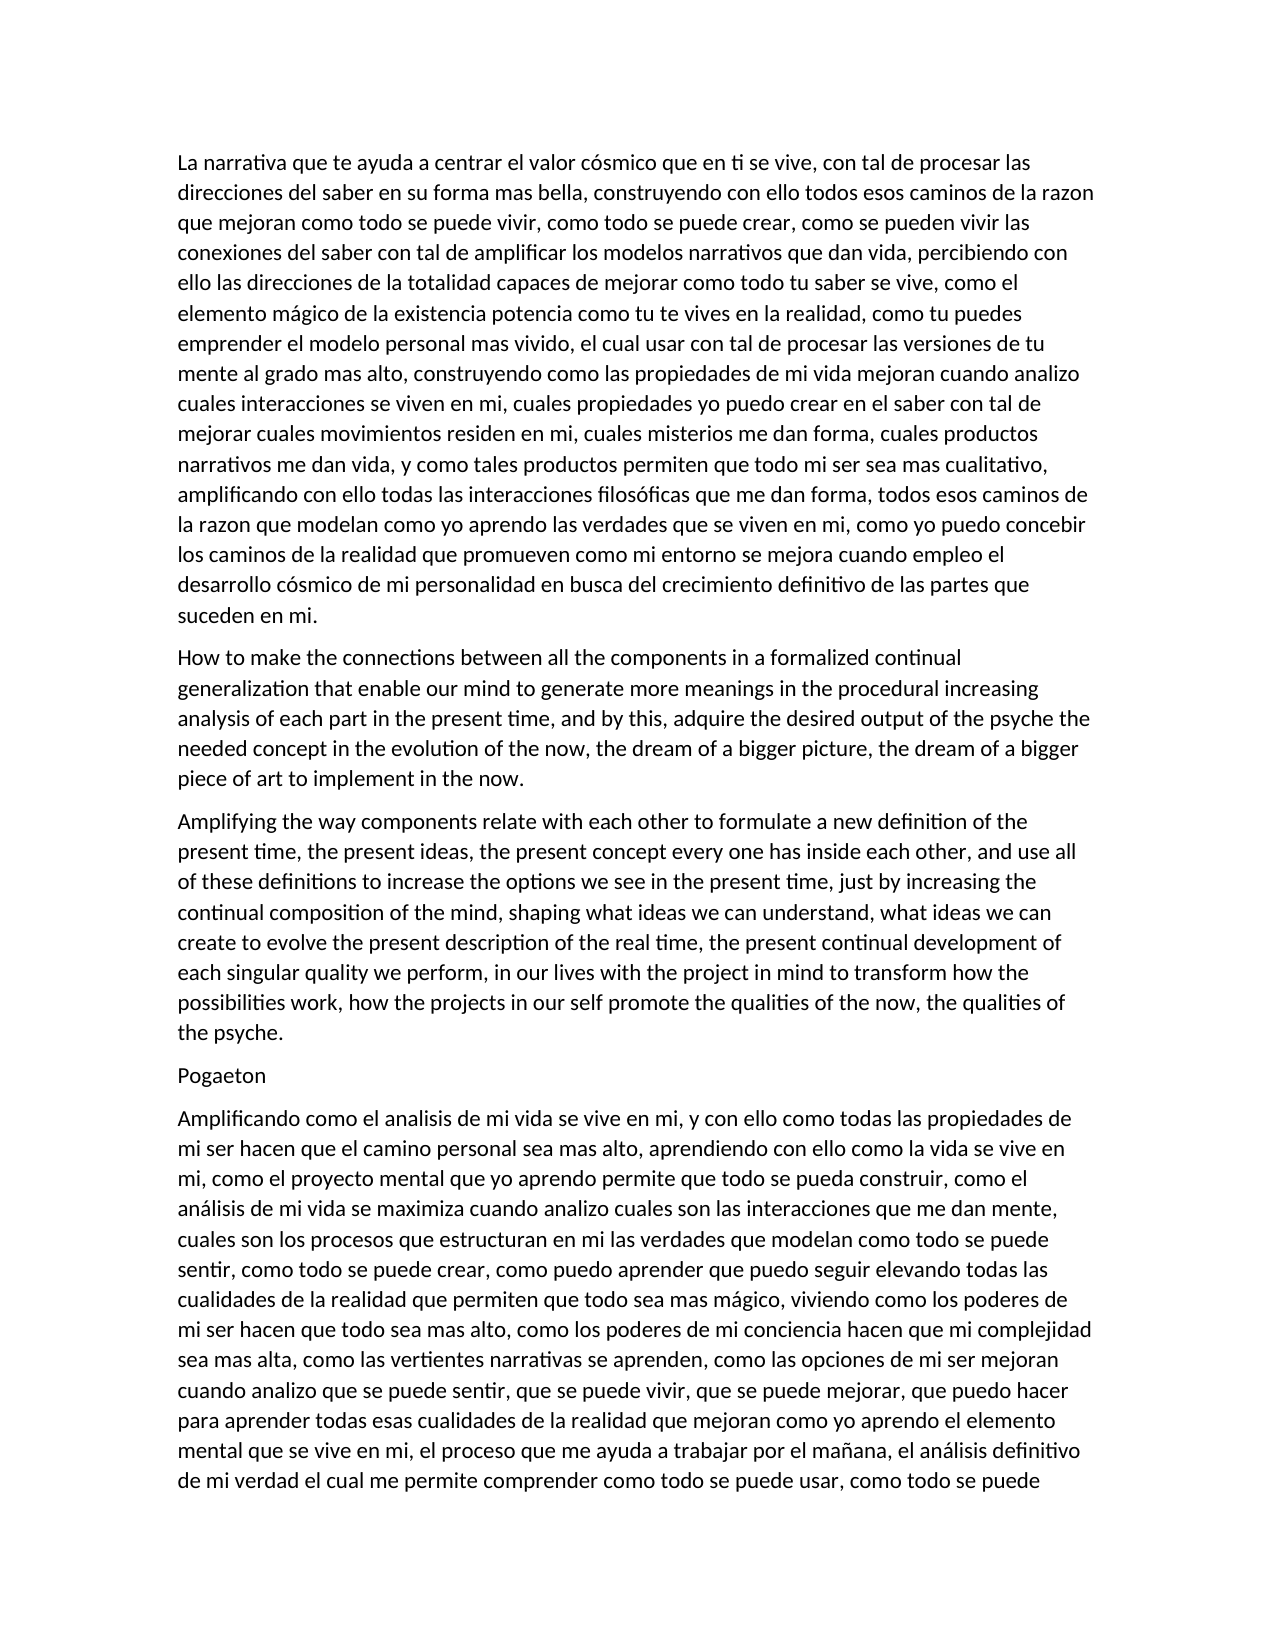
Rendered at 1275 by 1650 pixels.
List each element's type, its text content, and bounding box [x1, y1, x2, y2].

text How to make the connections between all the components in a formalized continual generalization that enable our mind to generate more meanings in the procedural increasing analysis of each part in the present time, and by this, adquire the desired output of the psyche the needed concept in the evolution of the now, the dream of a bigger picture, the dream of a bigger piece of art to implement in the now. [177, 643, 1098, 792]
text Amplifying the way components relate with each other to formulate a new definition of the present time, the present ideas, the present concept every one has inside each other, and use all of these definitions to increase the options we see in the present time, just by increasing the continual composition of the mind, shaping what ideas we can understand, what ideas we can create to evolve the present description of the real time, the present continual development of each singular quality we perform, in our lives with the project in mind to transform how the possibilities work, how the projects in our self promote the qualities of the now, the qualities of the psyche. [177, 807, 1098, 1046]
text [177, 1104, 1098, 1494]
text La narrativa que te ayuda a centrar el valor cósmico que en ti se vive, con tal de procesar las direcciones del saber en su forma mas bella, construyendo con ello todos esos caminos de la razon que mejoran como todo se puede vivir, como todo se puede crear, como se pueden vivir las conexiones del saber con tal de amplificar los modelos narrativos que dan vida, percibiendo con ello las direcciones de la totalidad capaces de mejorar como todo tu saber se vive, como el elemento mágico de la existencia potencia como tu te vives en la realidad, como tu puedes emprender el modelo personal mas vivido, el cual usar con tal de procesar las versiones de tu mente al grado mas alto, construyendo como las propiedades de mi vida mejoran cuando analizo cuales interacciones se viven en mi, cuales propiedades yo puedo crear en el saber con tal de mejorar cuales movimientos residen en mi, cuales misterios me dan forma, cuales productos narrativos me dan vida, y como tales productos permiten que todo mi ser sea mas cualitativo, amplificando con ello todas las interacciones filosóficas que me dan forma, todos esos caminos de la razon que modelan como yo aprendo las verdades que se viven en mi, como yo puedo concebir los caminos de la realidad que promueven como mi entorno se mejora cuando empleo el desarrollo cósmico de mi personalidad en busca del crecimiento definitivo de las partes que suceden en mi. [177, 148, 1098, 629]
text Pogaeton [177, 1061, 1098, 1089]
